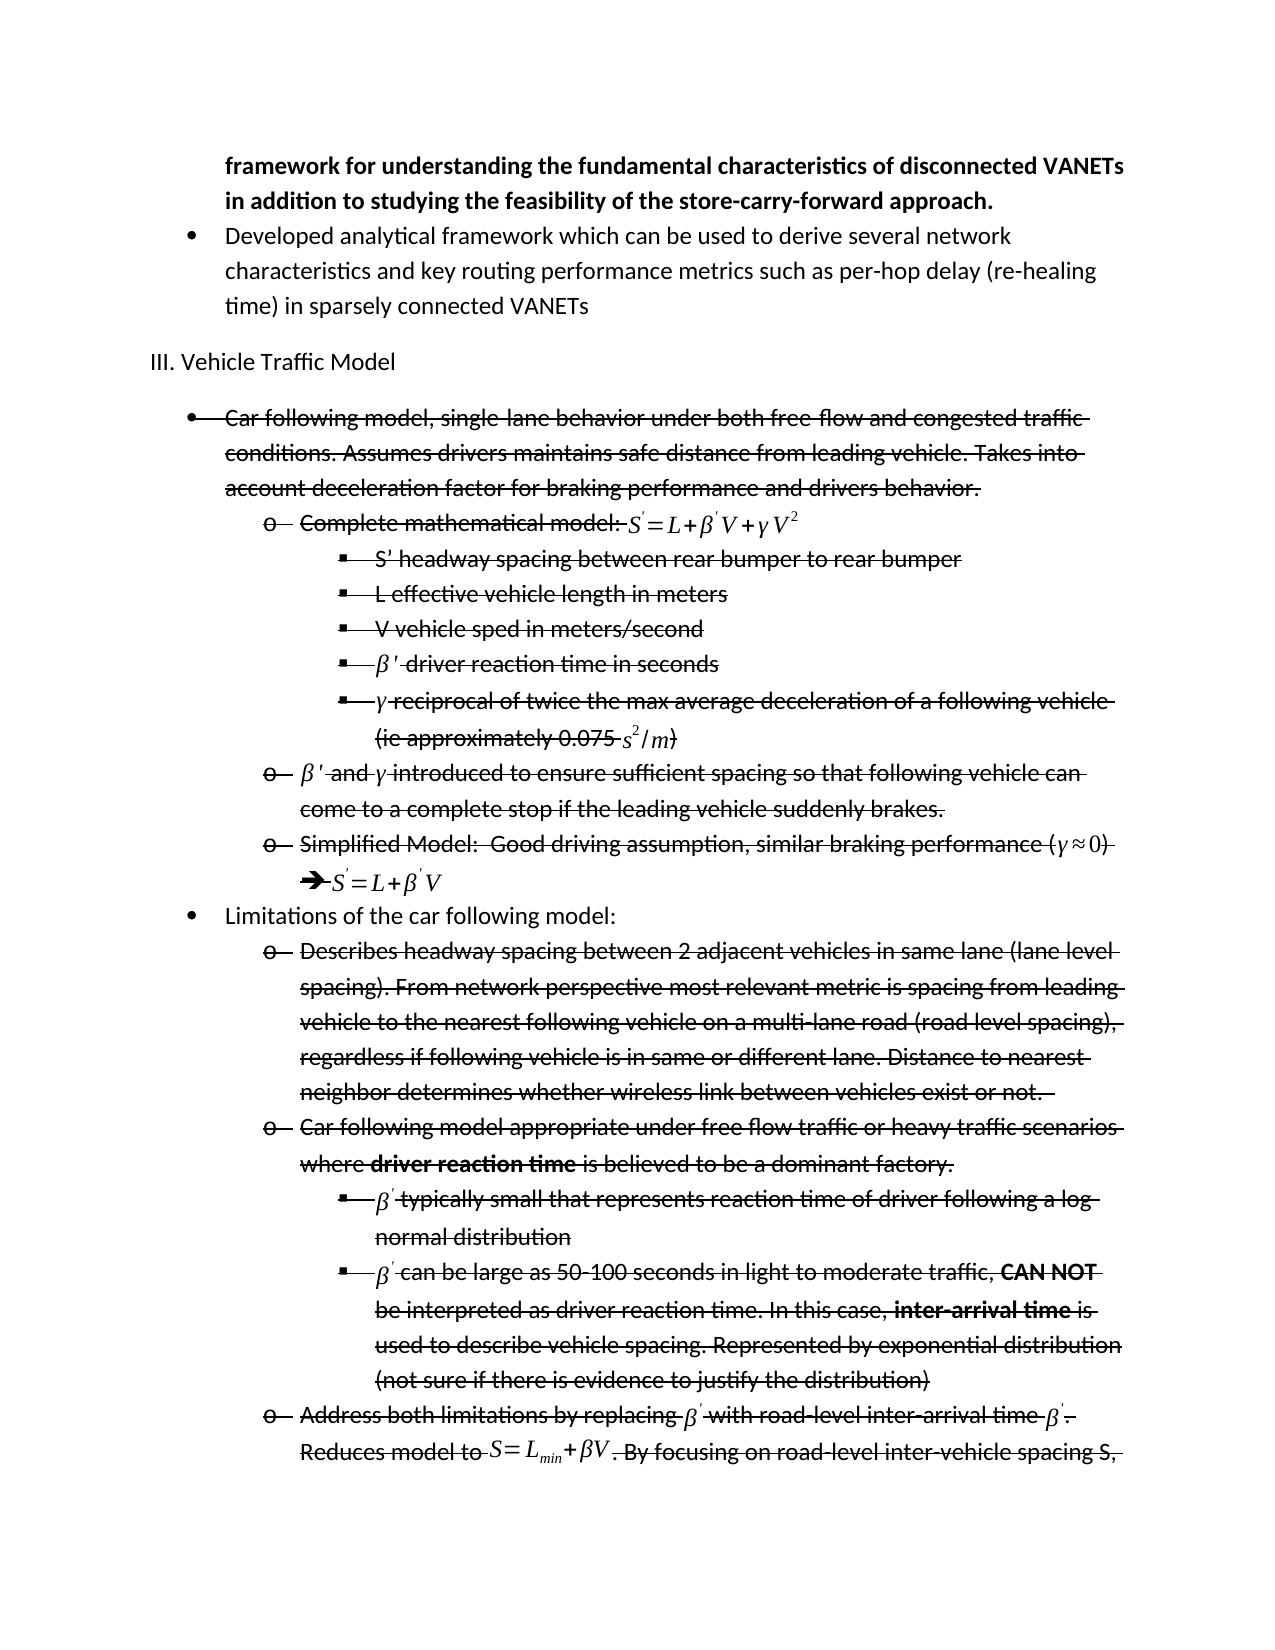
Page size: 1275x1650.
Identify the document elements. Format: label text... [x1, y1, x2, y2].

list Car following model appropriate under free flow traffic or heavy traffic scenarios where driver reaction time is believed to be a dominant factory. [262, 1111, 1125, 1178]
list Complete mathematical model: [262, 507, 1125, 538]
list Developed analytical framework which can be used to derive several network characteristics and key routing performance metrics such as per-hop delay (re-healing time) in sparsely connected VANETs [187, 220, 1125, 321]
list Car following model, single-lane behavior under both free-flow and congested traffic conditions. Assumes drivers maintains safe distance from leading vehicle. Takes into account deceleration factor for braking performance and drivers behavior. [187, 402, 1125, 502]
list driver reaction time in seconds [337, 648, 1125, 680]
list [262, 1399, 1125, 1467]
list S’ headway spacing between rear bumper to rear bumper [337, 543, 1125, 574]
list typically small that represents reaction time of driver following a log-normal distribution [337, 1183, 1125, 1252]
list V vehicle sped in meters/second [337, 613, 1125, 644]
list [187, 150, 1125, 216]
list Limitations of the car following model: [187, 900, 1125, 931]
text III. Vehicle Traffic Model [150, 346, 1125, 376]
list can be large as 50-100 seconds in light to moderate traffic, CAN NOT be interpreted as driver reaction time. In this case, inter-arrival time is used to describe vehicle spacing. Represented by exponential distribution (not sure if there is evidence to justify the distribution) [337, 1256, 1125, 1395]
list and introduced to ensure sufficient spacing so that following vehicle can come to a complete stop if the leading vehicle suddenly brakes. [262, 757, 1125, 824]
list Describes headway spacing between 2 adjacent vehicles in same lane (lane level spacing). From network perspective most relevant metric is spacing from leading vehicle to the nearest following vehicle on a multi-lane road (road level spacing), regardless if following vehicle is in same or different lane. Distance to nearest neighbor determines whether wireless link between vehicles exist or not. [262, 935, 1125, 1107]
list L effective vehicle length in meters [337, 578, 1125, 609]
list reciprocal of twice the max average deceleration of a following vehicle (ie approximately 0.075 ) [337, 685, 1125, 753]
list Simplified Model: Good driving assumption, similar braking performance () [262, 828, 1125, 896]
